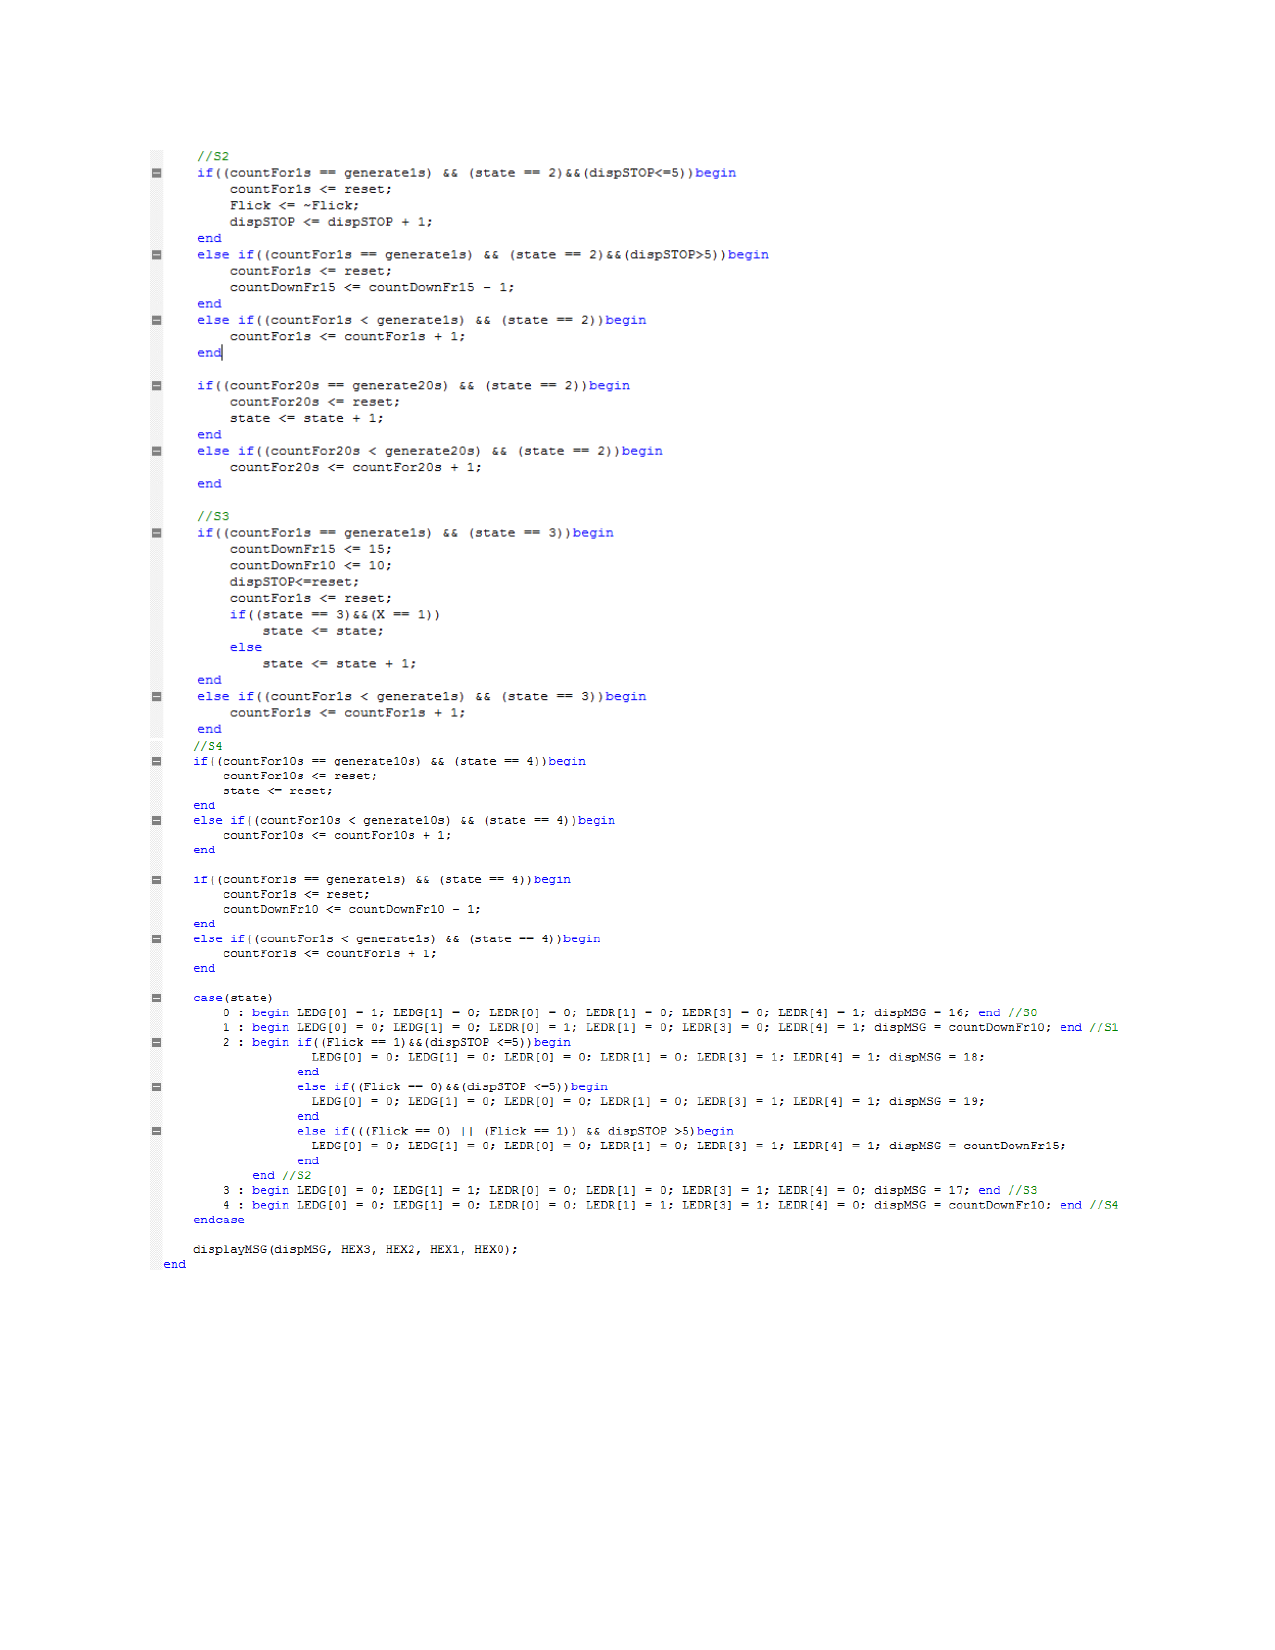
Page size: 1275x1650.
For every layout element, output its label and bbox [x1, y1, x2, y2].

picture [150, 741, 1124, 1270]
picture [150, 150, 770, 738]
